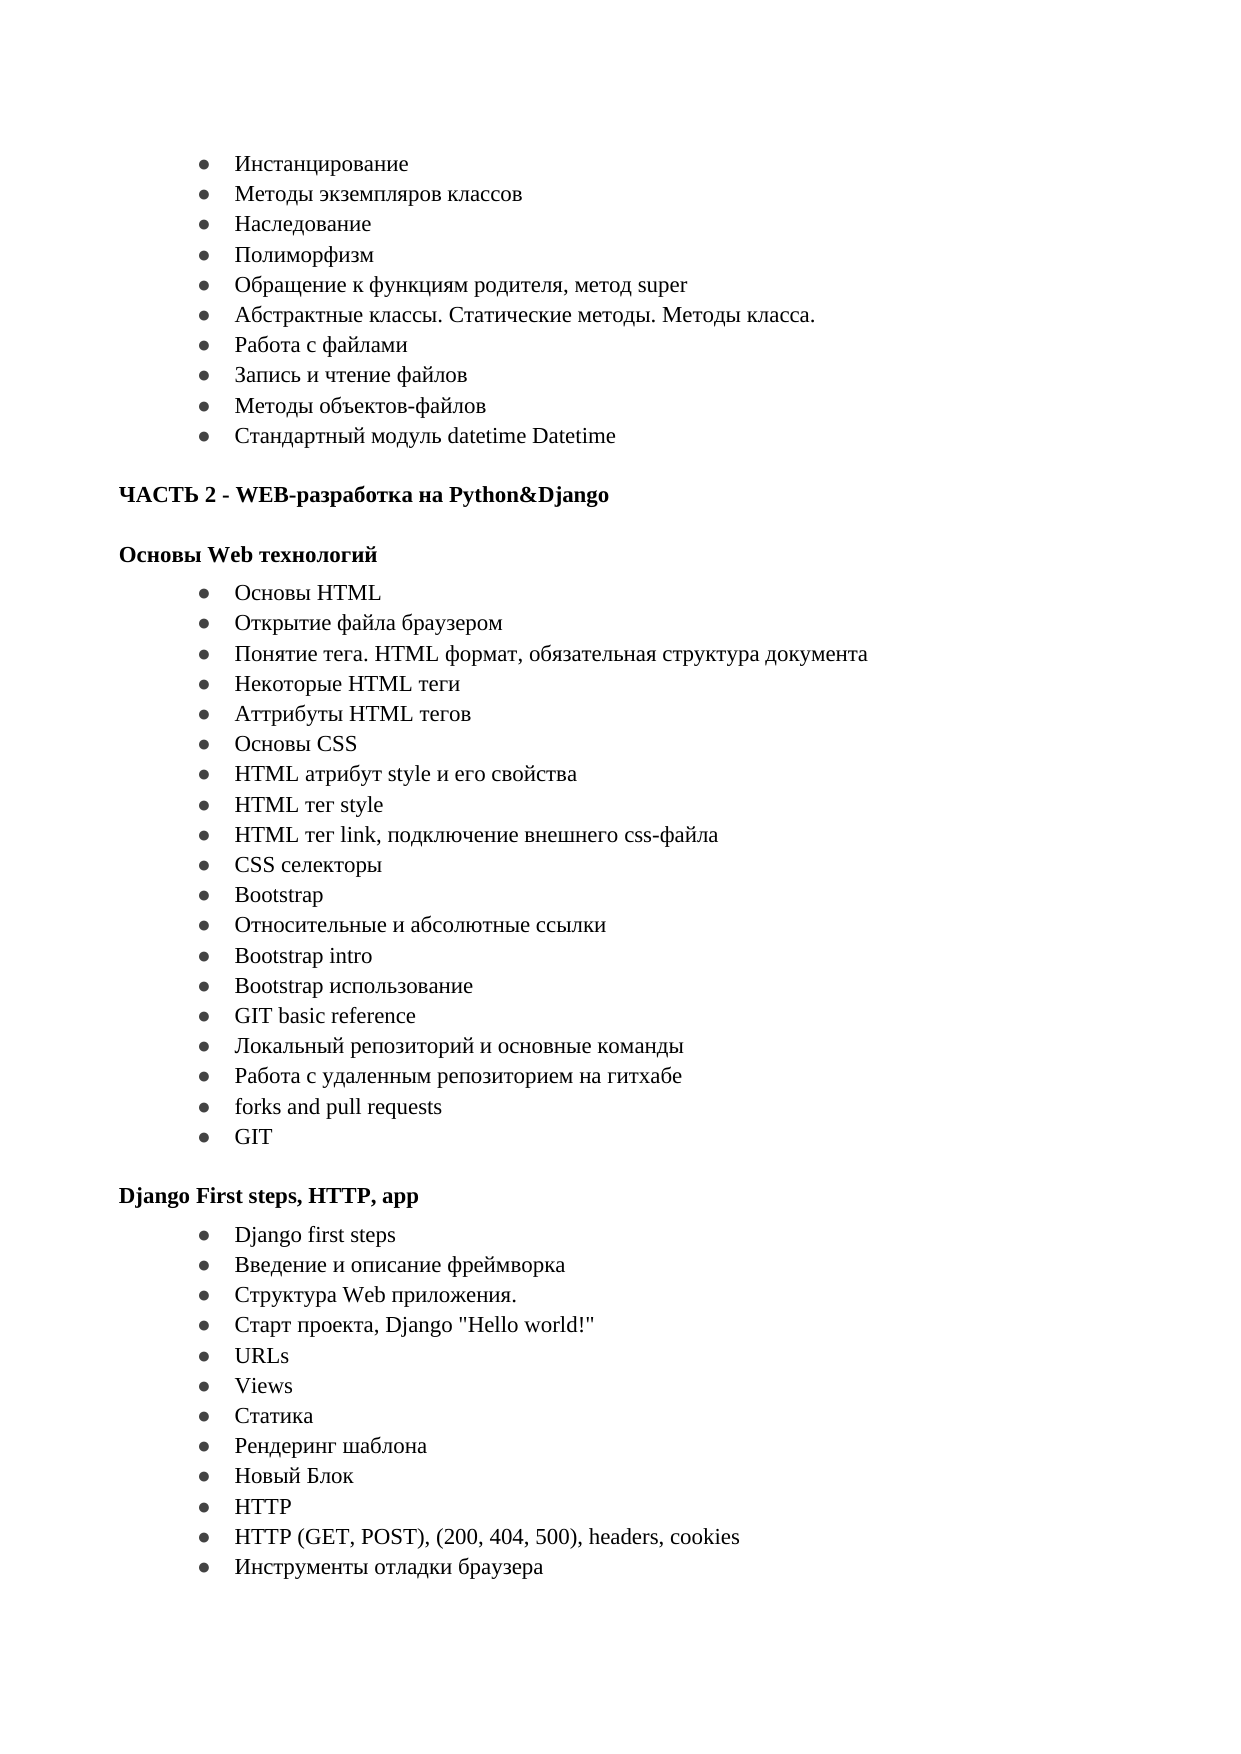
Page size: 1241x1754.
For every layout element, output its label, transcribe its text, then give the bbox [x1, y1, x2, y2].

subtitle Введение и описание фреймворка [197, 1251, 1137, 1277]
subtitle ЧАСТЬ 2 - WEB-разработка на Python&Django [119, 481, 1137, 508]
subtitle Стандартный модуль datetime Datetime [197, 422, 1137, 448]
subtitle Наследование [197, 210, 1137, 237]
subtitle Обращение к функциям родителя, метод super [197, 271, 1137, 297]
subtitle Основы CSS [197, 730, 1137, 757]
subtitle GIT [197, 1123, 1137, 1149]
subtitle Методы объектов-файлов [197, 392, 1137, 418]
subtitle Рендеринг шаблона [197, 1432, 1137, 1459]
subtitle Понятие тега. HTML формат, обязательная структура документа [197, 639, 1137, 666]
subtitle Методы экземпляров классов [197, 180, 1137, 207]
subtitle Bootstrap использование [197, 972, 1137, 998]
subtitle HTTP [197, 1493, 1137, 1519]
subtitle HTTP (GET, POST), (200, 404, 500), headers, cookies [197, 1523, 1137, 1549]
subtitle HTML тег link, подключение внешнего css-файла [197, 821, 1137, 847]
subtitle GIT basic reference [197, 1002, 1137, 1028]
subtitle Статика [197, 1402, 1137, 1428]
subtitle Основы Web технологий [119, 541, 1137, 567]
subtitle Полиморфизм [197, 241, 1137, 267]
subtitle Bootstrap [197, 881, 1137, 908]
subtitle Относительные и абсолютные ссылки [197, 911, 1137, 938]
subtitle Некоторые HTML теги [197, 670, 1137, 696]
subtitle Локальный репозиторий и основные команды [197, 1032, 1137, 1059]
subtitle Структура Web приложения. [197, 1281, 1137, 1308]
subtitle Аттрибуты HTML тегов [197, 700, 1137, 726]
subtitle forks and pull requests [197, 1093, 1137, 1119]
subtitle Работа с удаленным репозиторием на гитхабе [197, 1062, 1137, 1089]
subtitle Основы HTML [197, 579, 1137, 606]
subtitle Views [197, 1372, 1137, 1398]
subtitle Новый Блок [197, 1462, 1137, 1489]
subtitle HTML атрибут style и его свойства [197, 760, 1137, 787]
subtitle Django First steps, HTTP, app [119, 1182, 1137, 1209]
subtitle CSS селекторы [197, 851, 1137, 877]
subtitle Открытие файла браузером [197, 609, 1137, 636]
subtitle Запись и чтение файлов [197, 361, 1137, 388]
subtitle URLs [197, 1342, 1137, 1368]
subtitle Работа с файлами [197, 331, 1137, 358]
subtitle Django first steps [197, 1221, 1137, 1247]
subtitle Старт проекта, Django "Hello world!" [197, 1311, 1137, 1338]
subtitle Инструменты отладки браузера [197, 1553, 1137, 1579]
subtitle Абстрактные классы. Статические методы. Методы класса. [197, 301, 1137, 327]
subtitle HTML тег style [197, 791, 1137, 817]
subtitle Bootstrap intro [197, 942, 1137, 968]
subtitle Инстанцирование [197, 150, 1137, 176]
